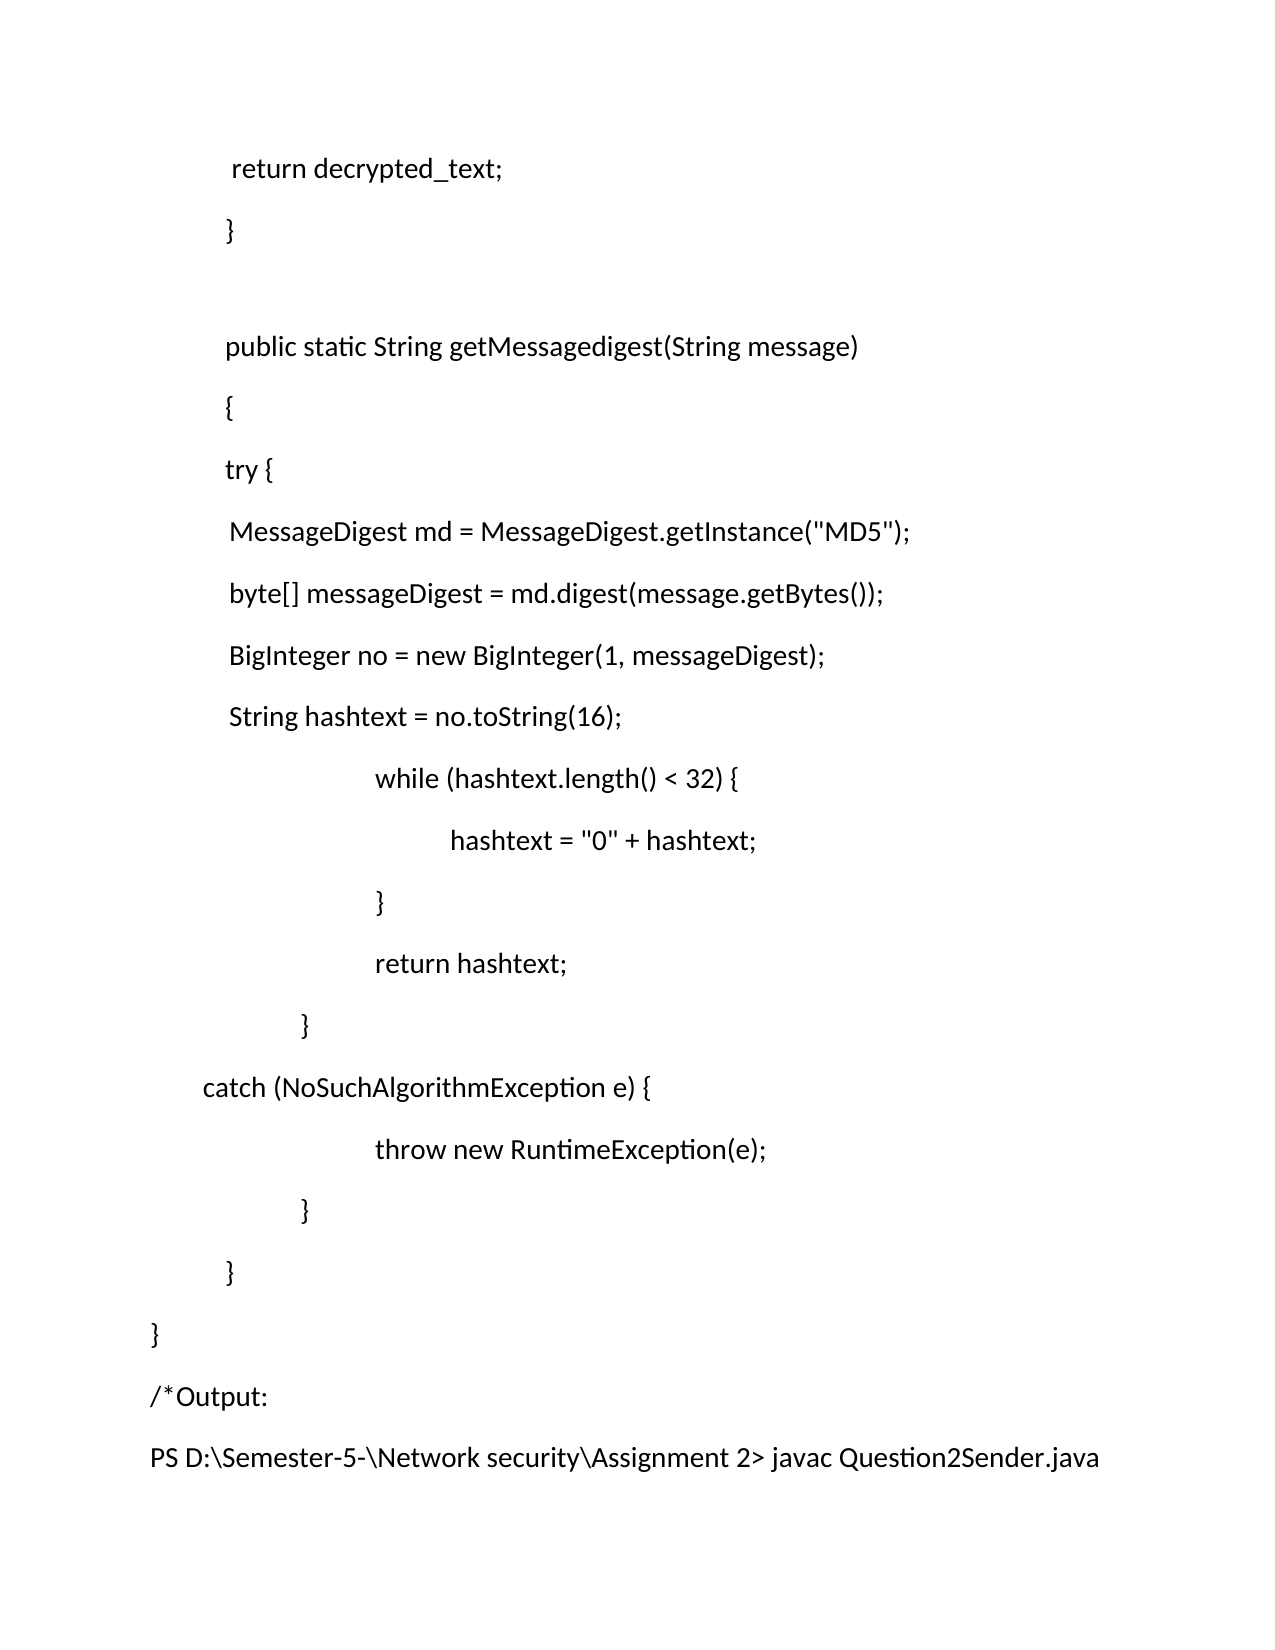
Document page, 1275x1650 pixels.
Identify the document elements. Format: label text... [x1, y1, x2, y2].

text return decrypted_text; [150, 150, 1125, 186]
text hashtext = "0" + hashtext; [150, 822, 1125, 857]
text return hashtext; [150, 945, 1125, 981]
text while (hashtext.length() < 32) { [150, 760, 1125, 796]
text } [150, 1316, 1125, 1352]
text MessageDigest md = MessageDigest.getInstance("MD5"); [150, 513, 1125, 549]
text byte[] messageDigest = md.digest(message.getBytes()); [150, 575, 1125, 610]
text try { [150, 451, 1125, 487]
text BigInteger no = new BigInteger(1, messageDigest); [150, 637, 1125, 672]
text } [150, 1192, 1125, 1228]
text } [150, 884, 1125, 919]
text String hashtext = no.toString(16); [150, 698, 1125, 734]
text throw new RuntimeException(e); [150, 1131, 1125, 1166]
text catch (NoSuchAlgorithmException e) { [150, 1069, 1125, 1104]
text } [150, 1254, 1125, 1290]
text } [150, 212, 1125, 247]
text { [150, 389, 1125, 425]
text /*Output: [150, 1378, 1125, 1413]
text } [150, 1007, 1125, 1043]
text public static String getMessagedigest(String message) [150, 328, 1125, 363]
text PS D:\Semester-5-\Network security\Assignment 2> javac Question2Sender.java [150, 1439, 1125, 1475]
